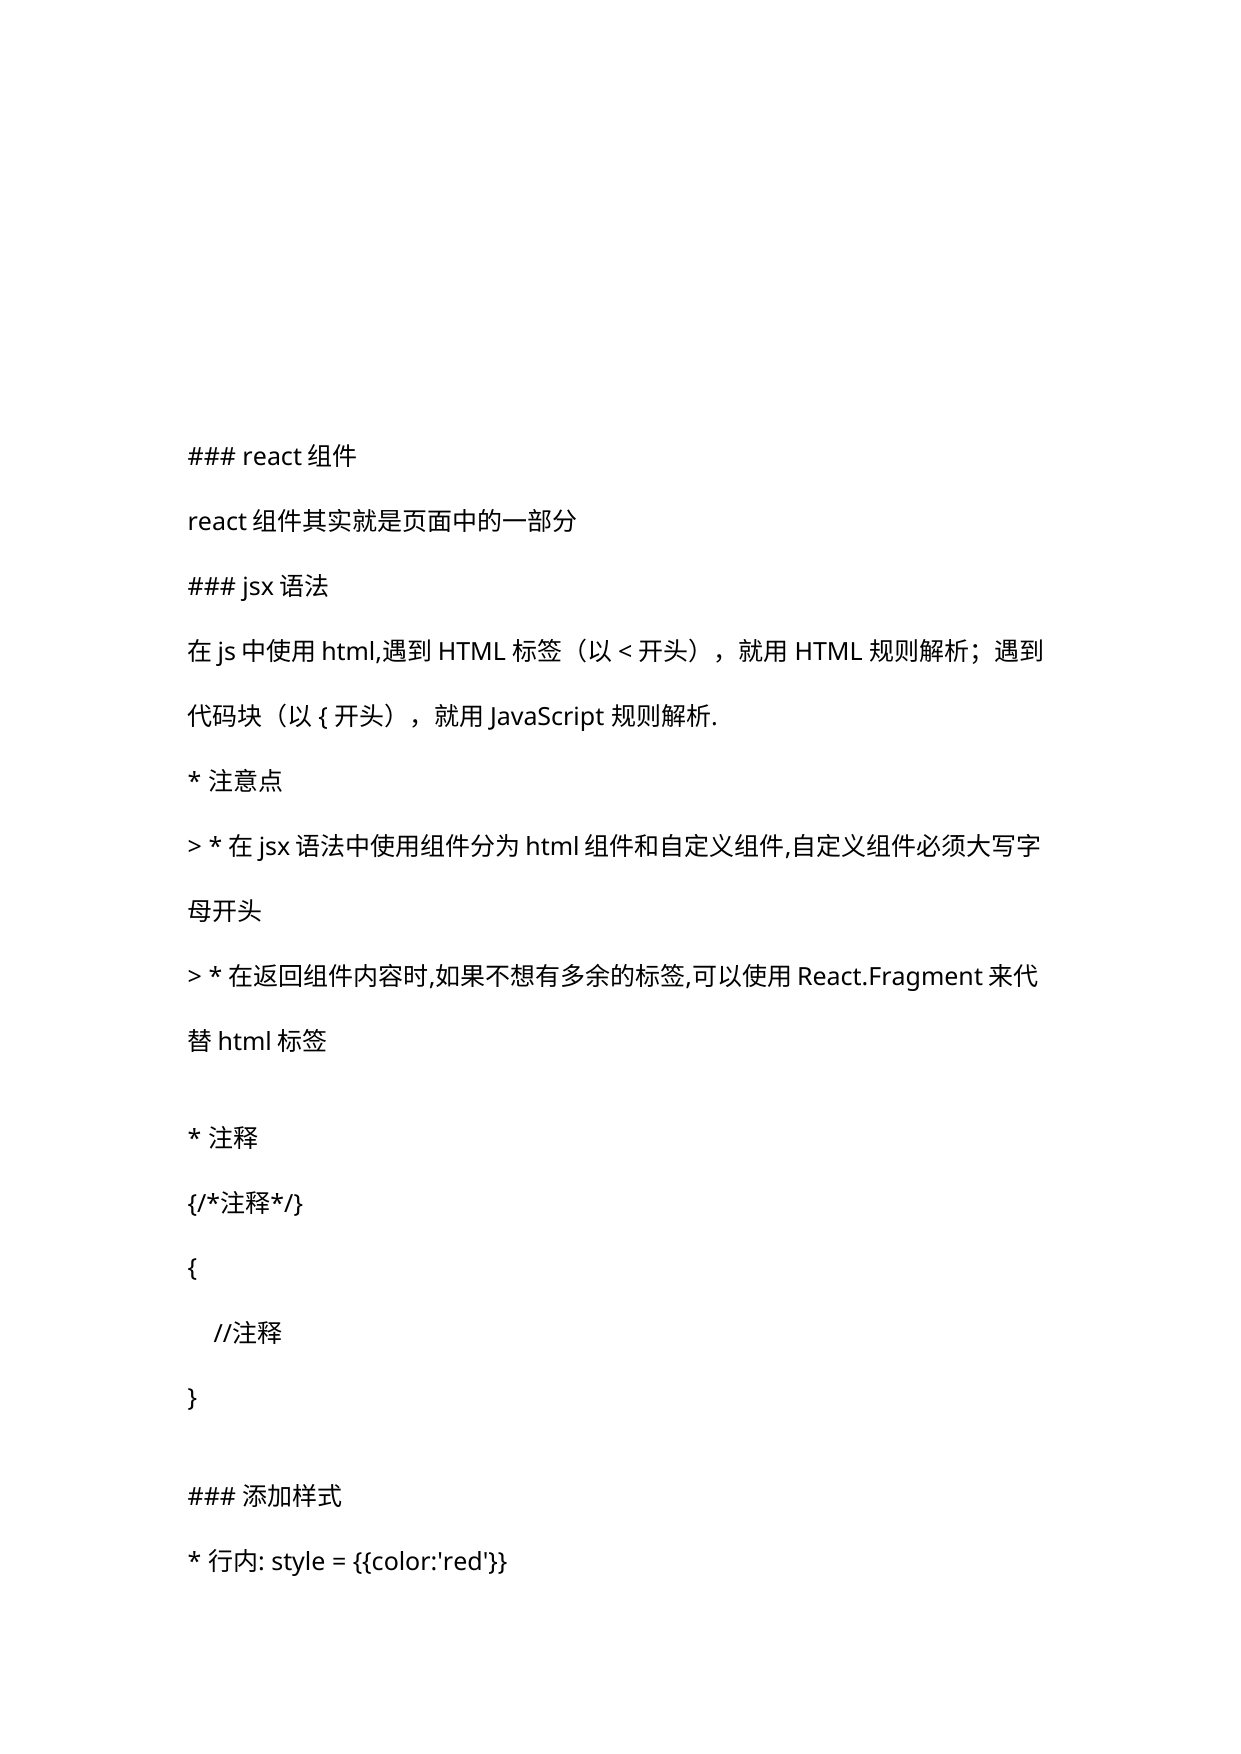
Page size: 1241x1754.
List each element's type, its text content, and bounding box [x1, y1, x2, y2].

text ### react组件 [187, 422, 1053, 487]
text {/*注释*/} [187, 1169, 1053, 1234]
text react组件其实就是页面中的一部分 [187, 487, 1053, 552]
text 在js中使用html,遇到 HTML 标签（以 < 开头），就用 HTML 规则解析；遇到代码块（以 { 开头），就用 JavaScript 规则解析. [187, 617, 1053, 747]
text } [187, 1364, 1053, 1429]
text * 注意点 [187, 747, 1053, 812]
text { [187, 1234, 1053, 1299]
text * 行内: style = {{color:'red'}} [187, 1527, 1053, 1592]
text > * 在jsx语法中使用组件分为html组件和自定义组件,自定义组件必须大写字母开头 [187, 812, 1053, 942]
text //注释 [187, 1299, 1053, 1364]
text > * 在返回组件内容时,如果不想有多余的标签,可以使用React.Fragment来代替html标签 [187, 942, 1053, 1072]
text ### 添加样式 [187, 1462, 1053, 1527]
text ### jsx语法 [187, 552, 1053, 617]
text * 注释 [187, 1104, 1053, 1169]
